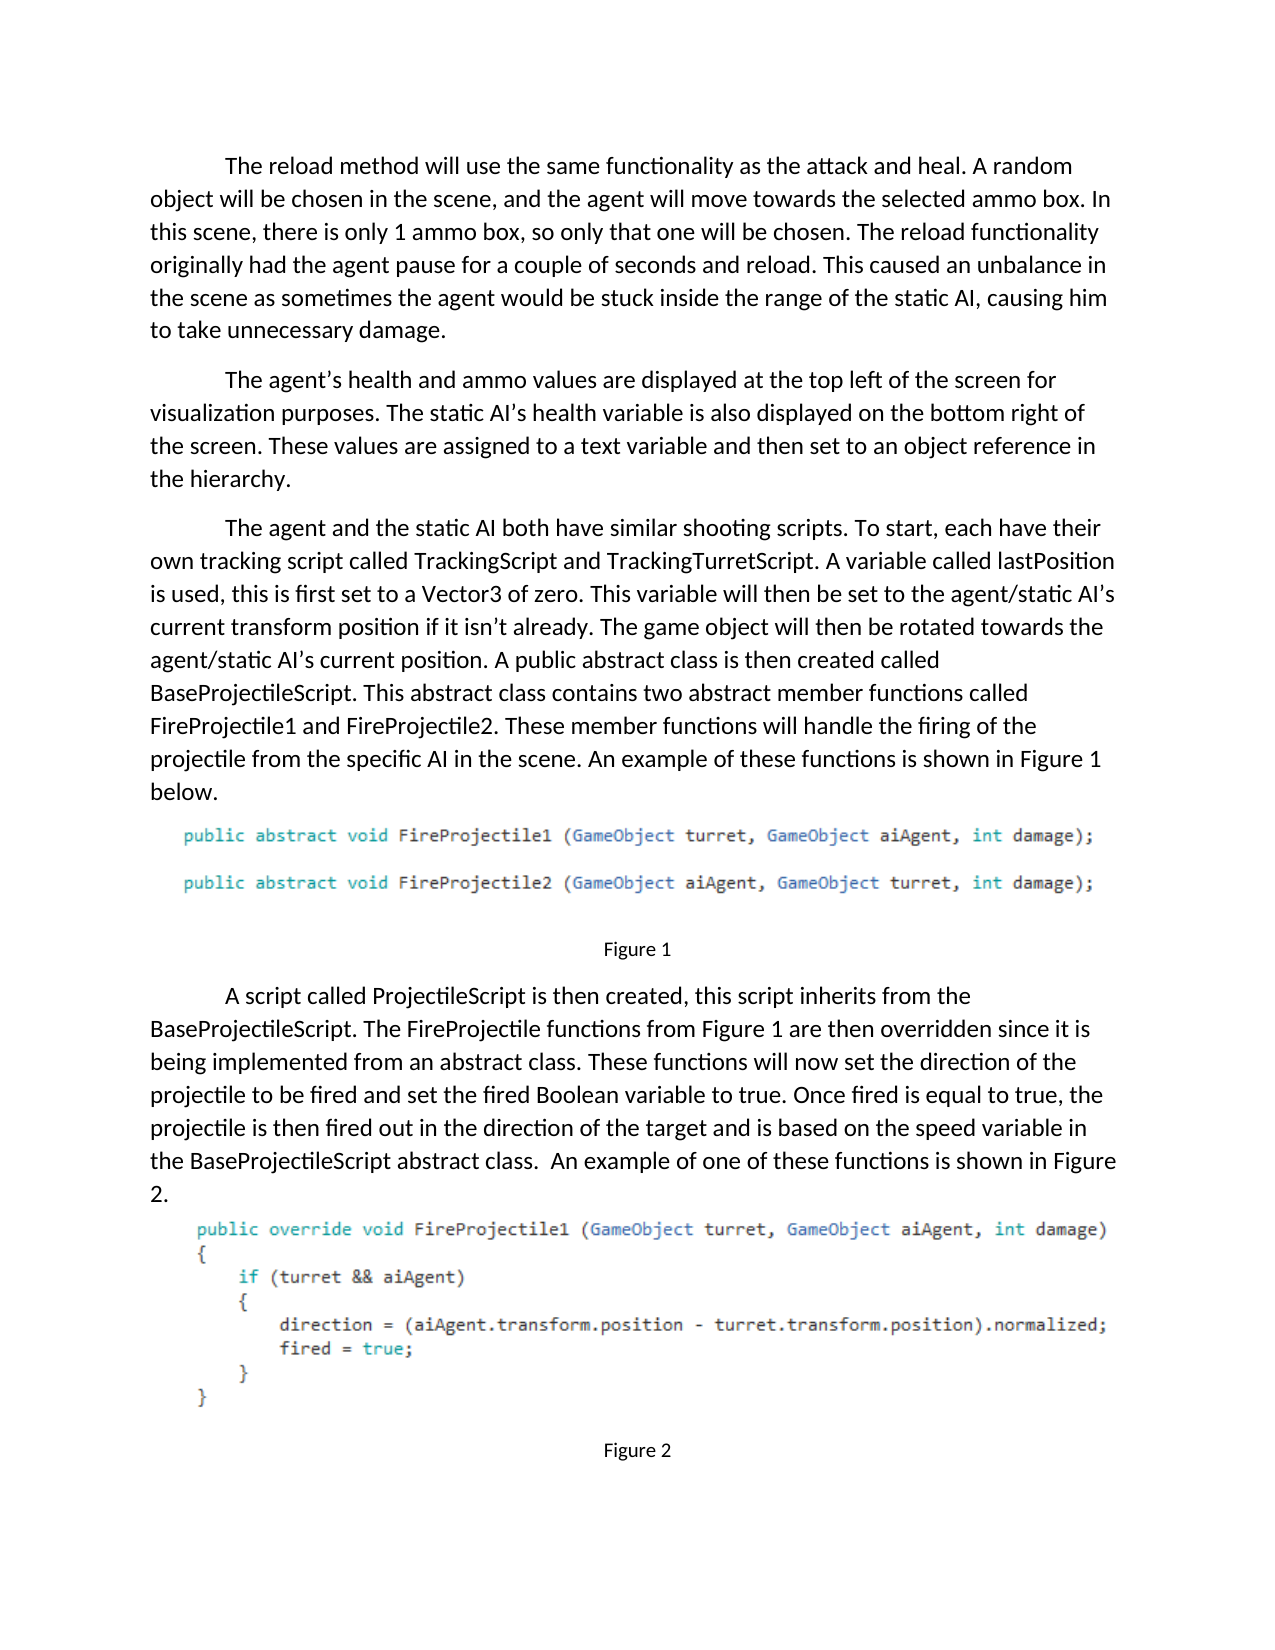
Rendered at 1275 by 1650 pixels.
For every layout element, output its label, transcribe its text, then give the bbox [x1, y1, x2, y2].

picture [134, 815, 1108, 917]
text The agent’s health and ammo values are displayed at the top left of the screen for visualization purposes. The static AI’s health variable is also displayed on the bottom right of the screen. These values are assigned to a text variable and then set to an object reference in the hierarchy. [150, 364, 1125, 493]
text A script called ProjectileScript is then created, this script inherits from the BaseProjectileScript. The FireProjectile functions from Figure 1 are then overridden since it is being implemented from an abstract class. These functions will now set the direction of the projectile to be fired and set the fired Boolean variable to true. Once fired is equal to true, the projectile is then fired out in the direction of the target and is based on the speed variable in the BaseProjectileScript abstract class. An example of one of these functions is shown in Figure 2. [150, 980, 1125, 1208]
text The reload method will use the same functionality as the attack and heal. A random object will be chosen in the scene, and the agent will move towards the selected ammo box. In this scene, there is only 1 ammo box, so only that one will be chosen. The reload functionality originally had the agent pause for a couple of seconds and reload. This caused an unbalance in the scene as sometimes the agent would be stuck inside the range of the static AI, causing him to take unnecessary damage. [150, 150, 1125, 345]
text The agent and the static AI both have similar shooting scripts. To start, each have their own tracking script called TrackingScript and TrackingTurretScript. A variable called lastPosition is used, this is first set to a Vector3 of zero. This variable will then be set to the agent/static AI’s current transform position if it isn’t already. The game object will then be rotated towards the agent/static AI’s current position. A public abstract class is then created called BaseProjectileScript. This abstract class contains two abstract member functions called FireProjectile1 and FireProjectile2. These member functions will handle the firing of the projectile from the specific AI in the scene. An example of these functions is shown in Figure 1 below. [150, 512, 1125, 806]
picture [151, 1216, 1126, 1419]
